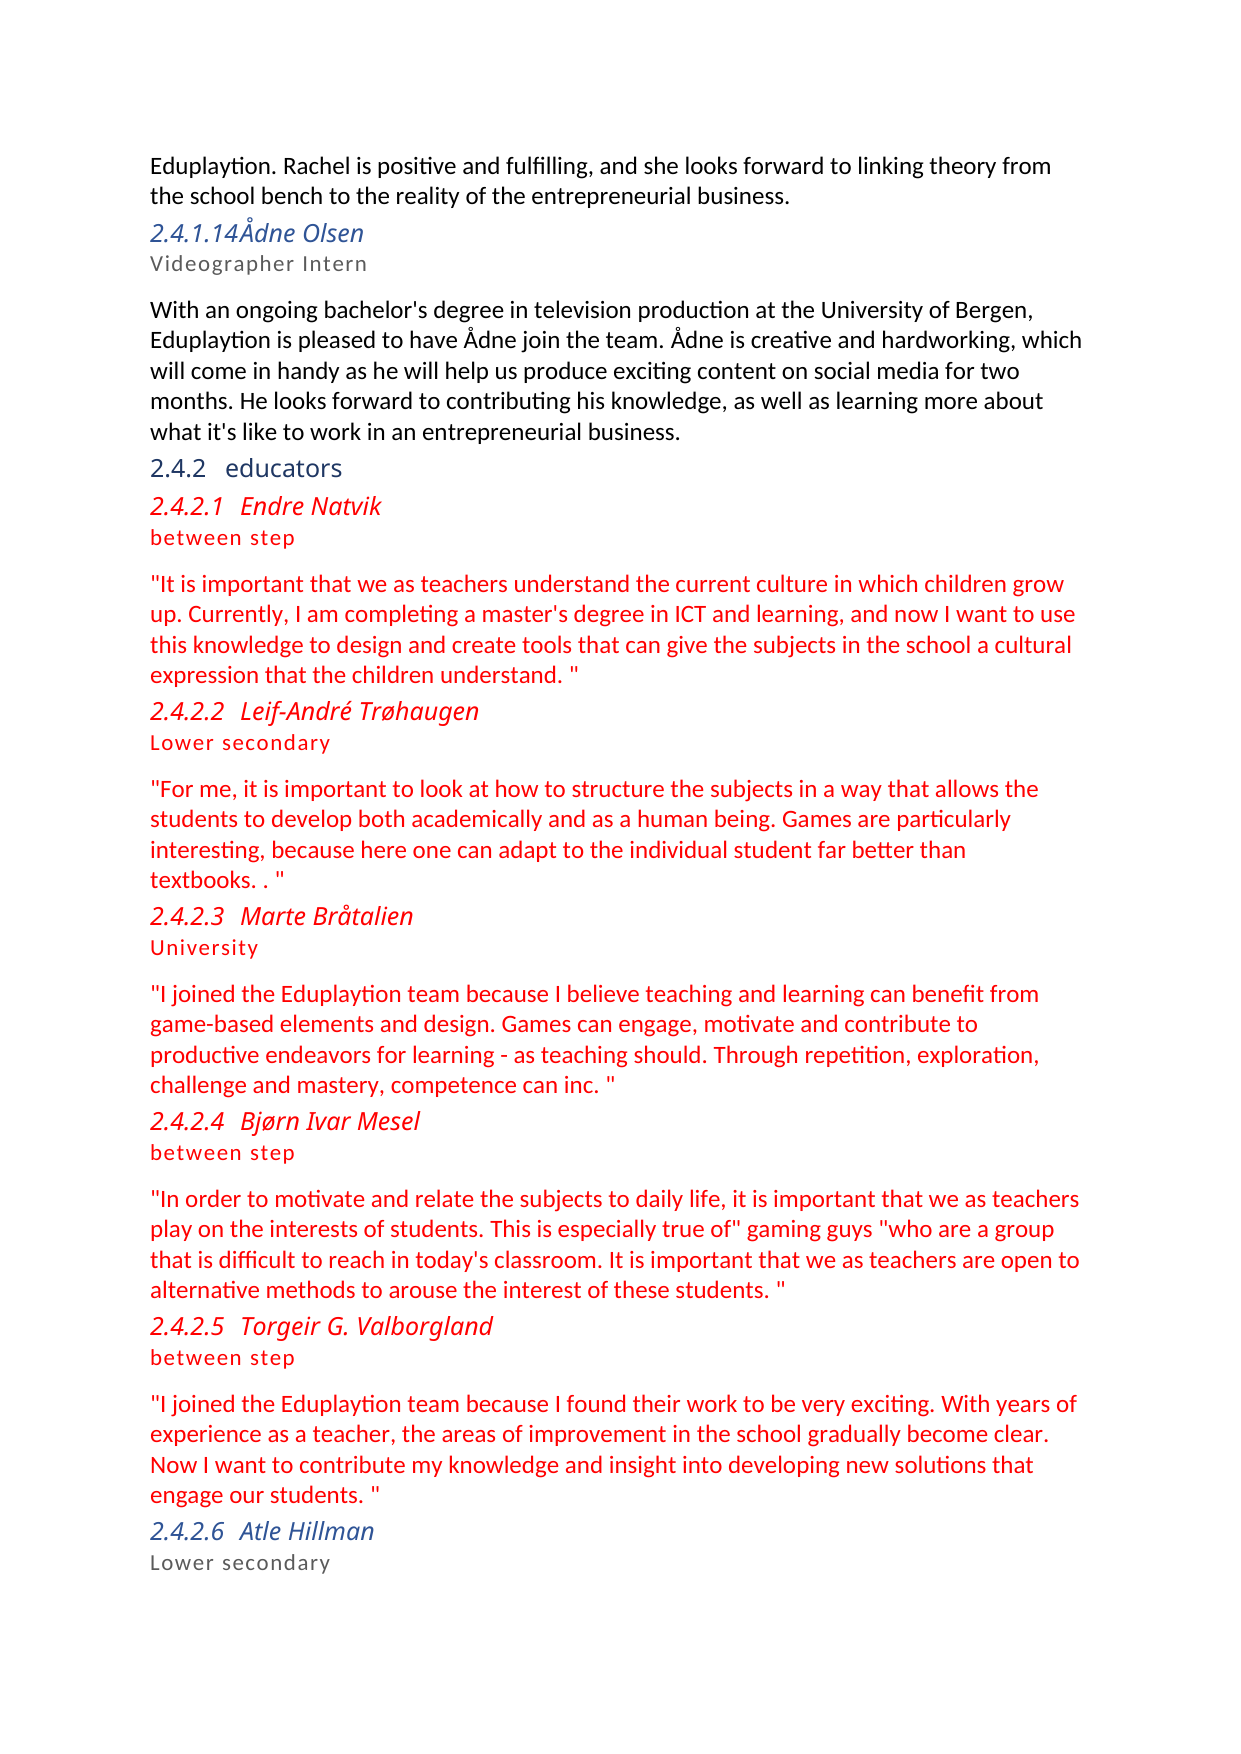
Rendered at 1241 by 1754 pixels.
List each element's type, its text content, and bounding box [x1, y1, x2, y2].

subtitle educators [150, 451, 1090, 485]
text "I joined the Eduplaytion team because I found their work to be very exciting. With years of experience as a teacher, the areas of improvement in the school gradually become clear. Now I want to contribute my knowledge and insight into developing new solutions that engage our students. " [150, 1388, 1090, 1510]
text "It is important that we as teachers understand the current culture in which children grow up. Currently, I am completing a master's degree in ICT and learning, and now I want to use this knowledge to design and create tools that can give the subjects in the school a cultural expression that the children understand. " [150, 568, 1090, 690]
subtitle between step [150, 1343, 1090, 1371]
subtitle Ådne Olsen [150, 215, 1090, 249]
text "For me, it is important to look at how to structure the subjects in a way that allows the students to develop both academically and as a human being. Games are particularly interesting, because here one can adapt to the individual student far better than textbooks. . " [150, 773, 1090, 895]
subtitle Endre Natvik [150, 489, 1090, 523]
subtitle Torgeir G. Valborgland [150, 1309, 1090, 1343]
subtitle University [150, 933, 1090, 961]
subtitle between step [150, 523, 1090, 551]
subtitle Bjørn Ivar Mesel [150, 1104, 1090, 1138]
subtitle Videographer Intern [150, 249, 1090, 277]
subtitle Marte Bråtalien [150, 899, 1090, 933]
subtitle Lower secondary [150, 1548, 1090, 1576]
text With an ongoing bachelor's degree in television production at the University of Bergen, Eduplaytion is pleased to have Ådne join the team. Ådne is creative and hardworking, which will come in handy as he will help us produce exciting content on social media for two months. He looks forward to contributing his knowledge, as well as learning more about what it's like to work in an entrepreneurial business. [150, 294, 1090, 447]
subtitle Atle Hillman [150, 1514, 1090, 1548]
text "In order to motivate and relate the subjects to daily life, it is important that we as teachers play on the interests of students. This is especially true of" gaming guys "who are a group that is difficult to reach in today's classroom. It is important that we as teachers are open to alternative methods to arouse the interest of these students. " [150, 1183, 1090, 1305]
subtitle Lower secondary [150, 728, 1090, 756]
text "I joined the Eduplaytion team because I believe teaching and learning can benefit from game-based elements and design. Games can engage, motivate and contribute to productive endeavors for learning - as teaching should. Through repetition, exploration, challenge and mastery, competence can inc. " [150, 978, 1090, 1100]
subtitle Leif-André Trøhaugen [150, 694, 1090, 728]
subtitle between step [150, 1138, 1090, 1166]
